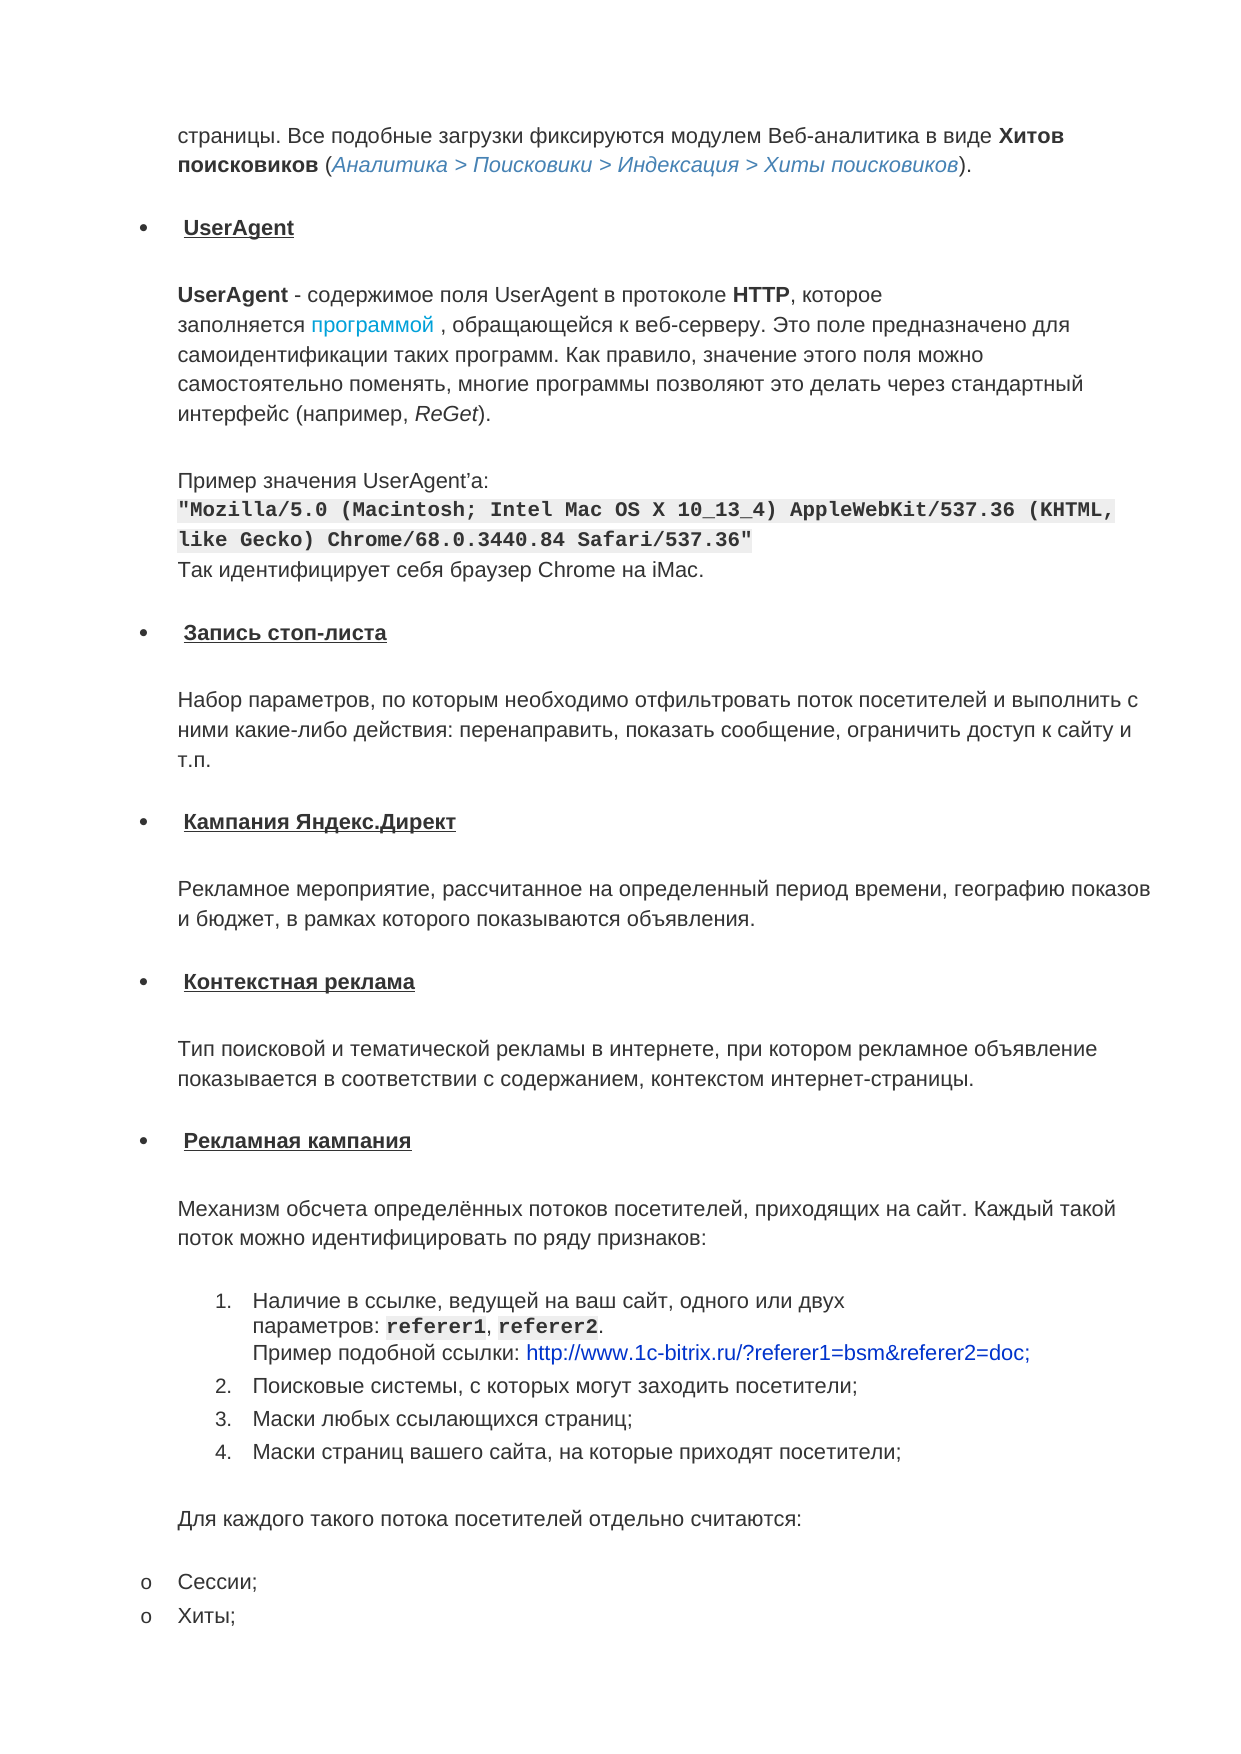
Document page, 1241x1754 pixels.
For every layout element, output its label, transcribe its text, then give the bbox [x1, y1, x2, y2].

list Запись стоп-листа [140, 620, 1152, 645]
text Тип поисковой и тематической рекламы в интернете, при котором рекламное объявление показывается в соответствии с содержанием, контекстом интернет-страницы. [177, 1031, 1152, 1091]
list Маски любых ссылающихся страниц; [215, 1406, 1152, 1431]
text Для каждого такого потока посетителей отдельно считаются: [177, 1502, 1152, 1531]
list Поисковые системы, с которых могут заходить посетители; [215, 1373, 1152, 1398]
list Сессии; [140, 1569, 1152, 1596]
list Кампания Яндекс.Директ [140, 809, 1152, 834]
text Пример значения UserAgent’а: "Mozilla/5.0 (Macintosh; Intel Mac OS X 10_13_4) AppleWebKit/537.36 (KHTML, like Gecko) Chrome/68.0.3440.84 Safari/537.36" Так идентифицирует себя браузер Chrome на iMac. [177, 464, 1152, 582]
text Набор параметров, по которым необходимо отфильтровать поток посетителей и выполнить с ними какие-либо действия: перенаправить, показать сообщение, ограничить доступ к сайту и т.п. [177, 683, 1152, 772]
list Контекстная реклама [140, 969, 1152, 994]
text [177, 118, 1152, 177]
text UserAgent - содержимое поля UserAgent в протоколе HTTP, которое заполняется программой , обращающейся к веб-серверу. Это поле предназначено для самоидентификации таких программ. Как правило, значение этого поля можно самостоятельно поменять, многие программы позволяют это делать через стандартный интерфейс (например, ReGet). [177, 278, 1152, 426]
list Наличие в ссылке, ведущей на ваш сайт, одного или двух параметров: referer1, referer2. Пример подобной ссылки: http://www.1c-bitrix.ru/?referer1=bsm&referer2=doc; [215, 1288, 1152, 1365]
list Маски страниц вашего сайта, на которые приходят посетители; [215, 1439, 1152, 1464]
text Рекламное мероприятие, рассчитанное на определенный период времени, географию показов и бюджет, в рамках которого показываются объявления. [177, 872, 1152, 931]
list UserAgent [140, 215, 1152, 240]
text Механизм обсчета определённых потоков посетителей, приходящих на сайт. Каждый такой поток можно идентифицировать по ряду признаков: [177, 1191, 1152, 1250]
list Рекламная кампания [140, 1128, 1152, 1153]
list Хиты; [140, 1603, 1152, 1630]
